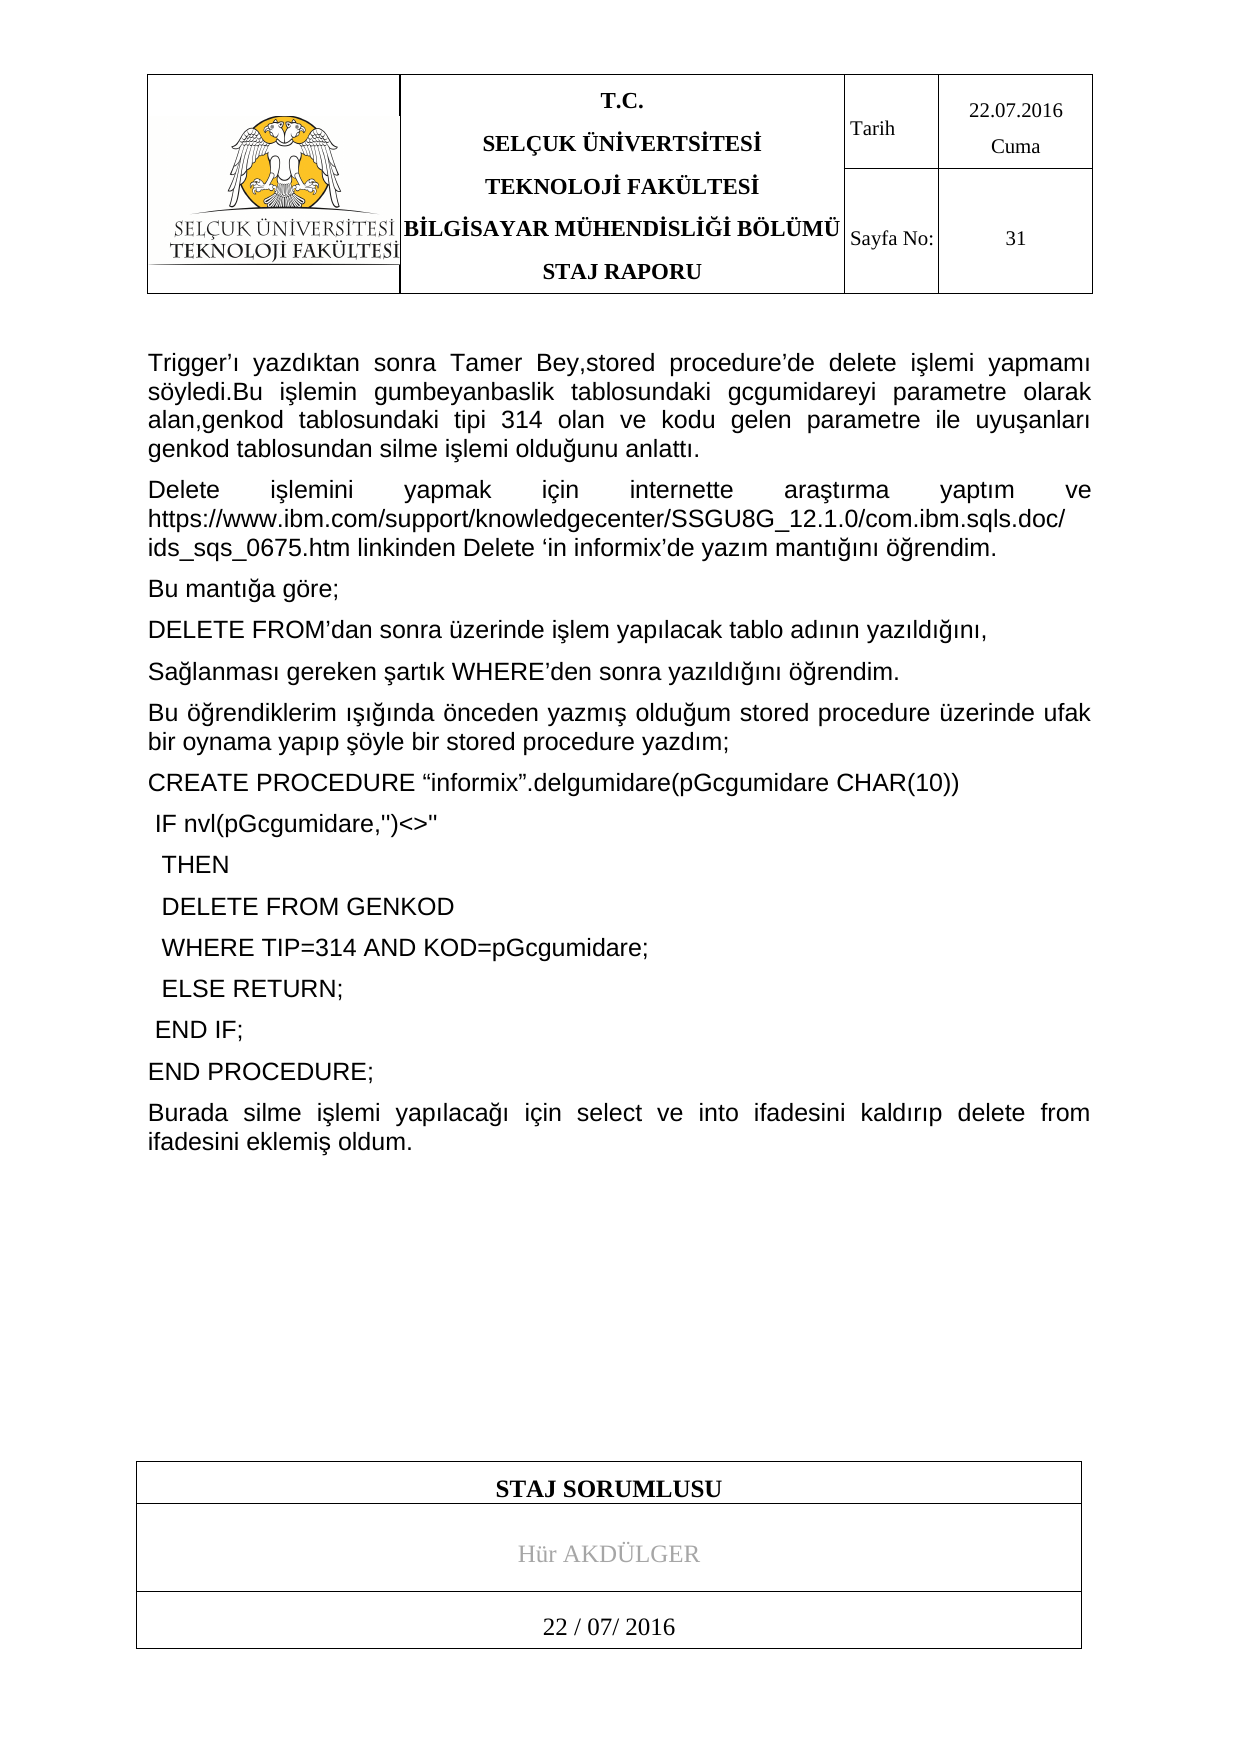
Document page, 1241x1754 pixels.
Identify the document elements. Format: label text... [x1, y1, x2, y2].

text Bu mantığa göre; [148, 574, 1092, 603]
text THEN [148, 850, 1092, 879]
text Sağlanması gereken şartık WHERE’den sonra yazıldığını öğrendim. [148, 657, 1092, 685]
text END PROCEDURE; [148, 1057, 1092, 1085]
text WHERE TIP=314 AND KOD=pGcgumidare; [148, 933, 1092, 962]
text Bu öğrendiklerim ışığında önceden yazmış olduğum stored procedure üzerinde ufak bir oynama yapıp şöyle bir stored procedure yazdım; [148, 698, 1092, 755]
text DELETE FROM’dan sonra üzerinde işlem yapılacak tablo adının yazıldığını, [148, 615, 1092, 644]
text Burada silme işlemi yapılacağı için select ve into ifadesini kaldırıp delete from ifadesini eklemiş oldum. [148, 1098, 1092, 1155]
text Trigger’ı yazdıktan sonra Tamer Bey,stored procedure’de delete işlemi yapmamı söyledi.Bu işlemin gumbeyanbaslik tablosundaki gcgumidareyi parametre olarak alan,genkod tablosundaki tipi 314 olan ve kodu gelen parametre ile uyuşanları genkod tablosundan silme işlemi olduğunu anlattı. [148, 348, 1092, 463]
text END IF; [148, 1015, 1092, 1044]
text ELSE RETURN; [148, 974, 1092, 1003]
text DELETE FROM GENKOD [148, 892, 1092, 920]
text Delete işlemini yapmak için internette araştırma yaptım ve https://www.ibm.com/support/knowledgecenter/SSGU8G_12.1.0/com.ibm.sqls.doc/ids_sqs_0675.htm linkinden Delete ‘in informix’de yazım mantığını öğrendim. [148, 475, 1092, 562]
text IF nvl(pGcgumidare,'')<>'' [148, 809, 1092, 838]
text CREATE PROCEDURE “informix”.delgumidare(pGcgumidare CHAR(10)) [148, 768, 1092, 797]
